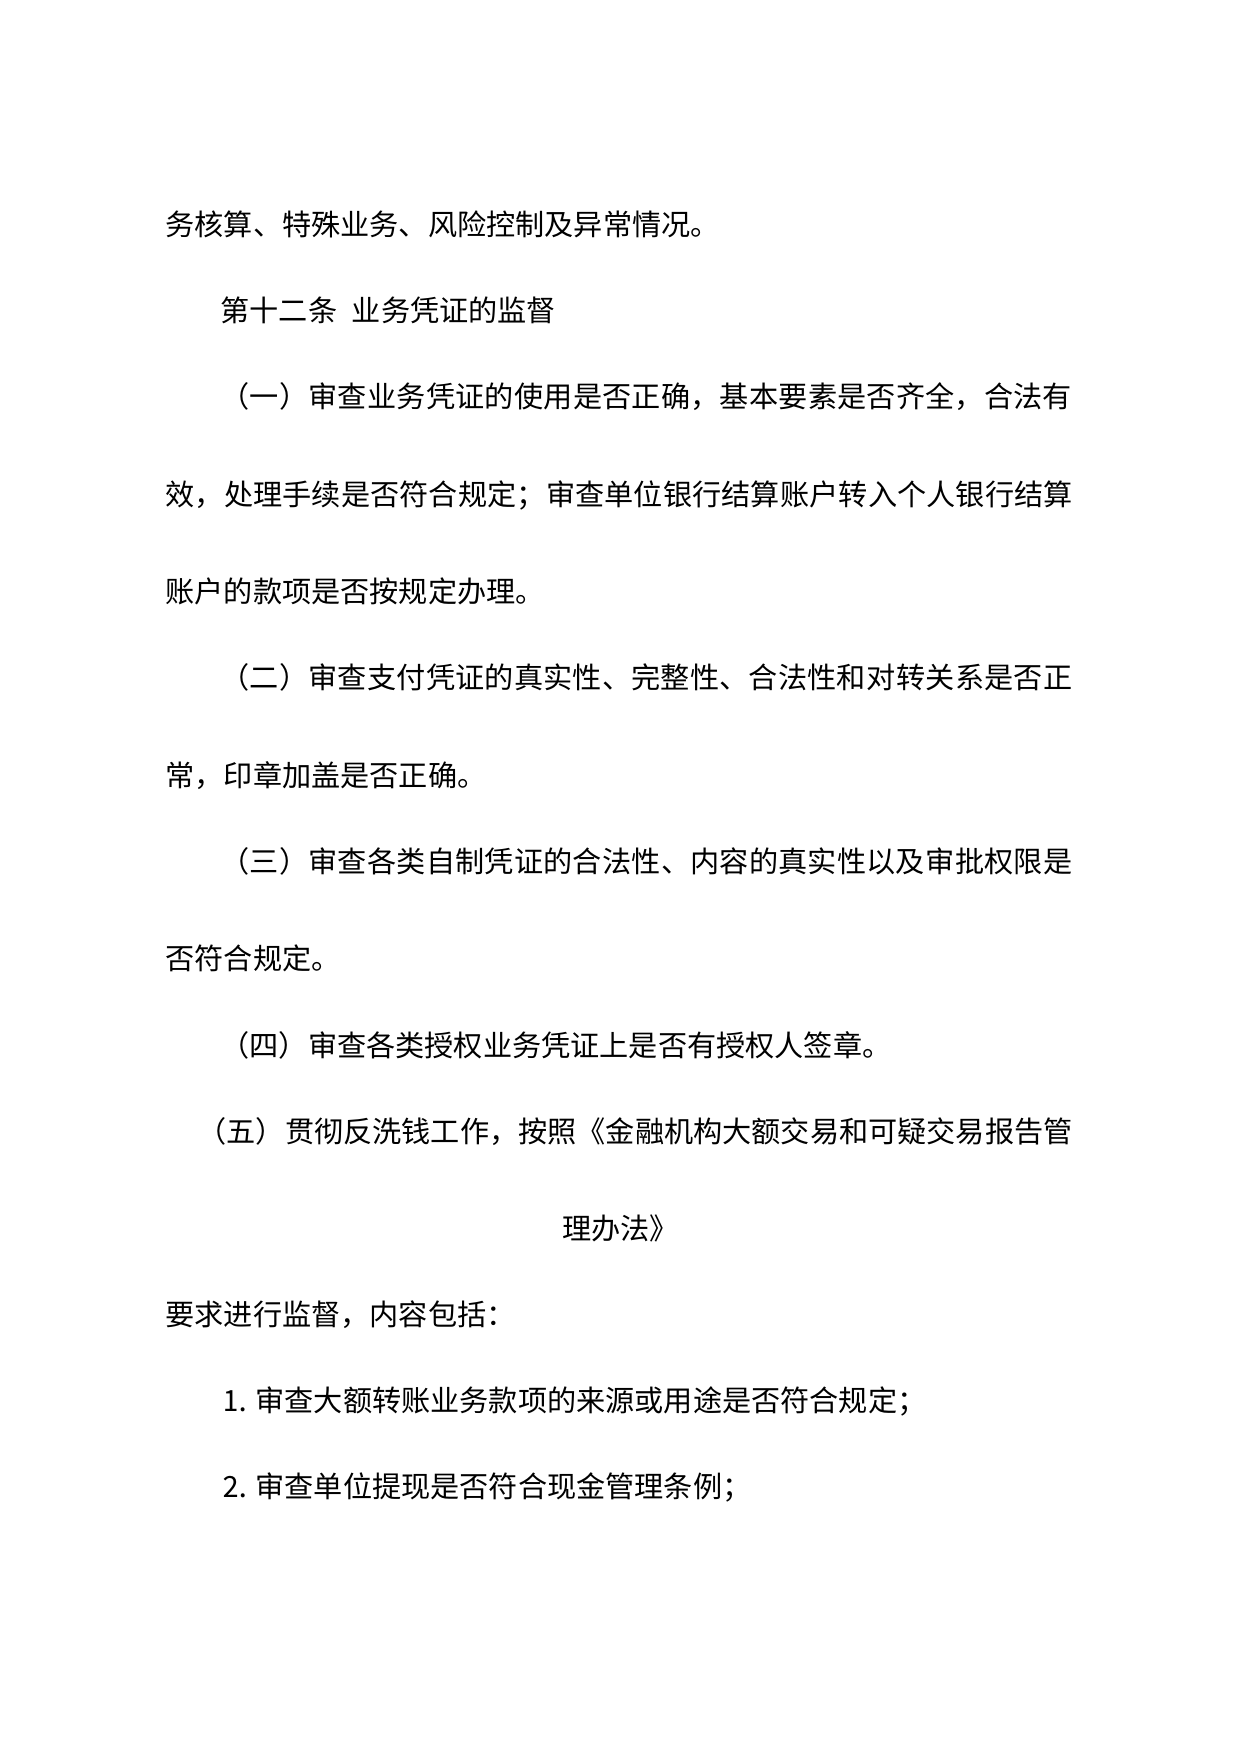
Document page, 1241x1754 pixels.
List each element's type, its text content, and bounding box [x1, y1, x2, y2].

text 第十二条 业务凭证的监督 [165, 276, 1075, 341]
list （五）贯彻反洗钱工作，按照《金融机构大额交易和可疑交易报告管理办法》 [165, 1097, 1075, 1259]
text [165, 190, 1075, 255]
text ⒈审查大额转账业务款项的来源或用途是否符合规定； [165, 1367, 1075, 1432]
text （一）审查业务凭证的使用是否正确，基本要素是否齐全，合法有效，处理手续是否符合规定；审查单位银行结算账户转入个人银行结算账户的款项是否按规定办理。 [165, 362, 1075, 622]
text （四）审查各类授权业务凭证上是否有授权人签章。 [165, 1011, 1075, 1076]
text （二）审查支付凭证的真实性、完整性、合法性和对转关系是否正常，印章加盖是否正确。 [165, 643, 1075, 806]
text 要求进行监督，内容包括： [165, 1281, 1075, 1346]
text ⒉审查单位提现是否符合现金管理条例； [165, 1453, 1075, 1518]
text （三）审查各类自制凭证的合法性、内容的真实性以及审批权限是否符合规定。 [165, 827, 1075, 989]
